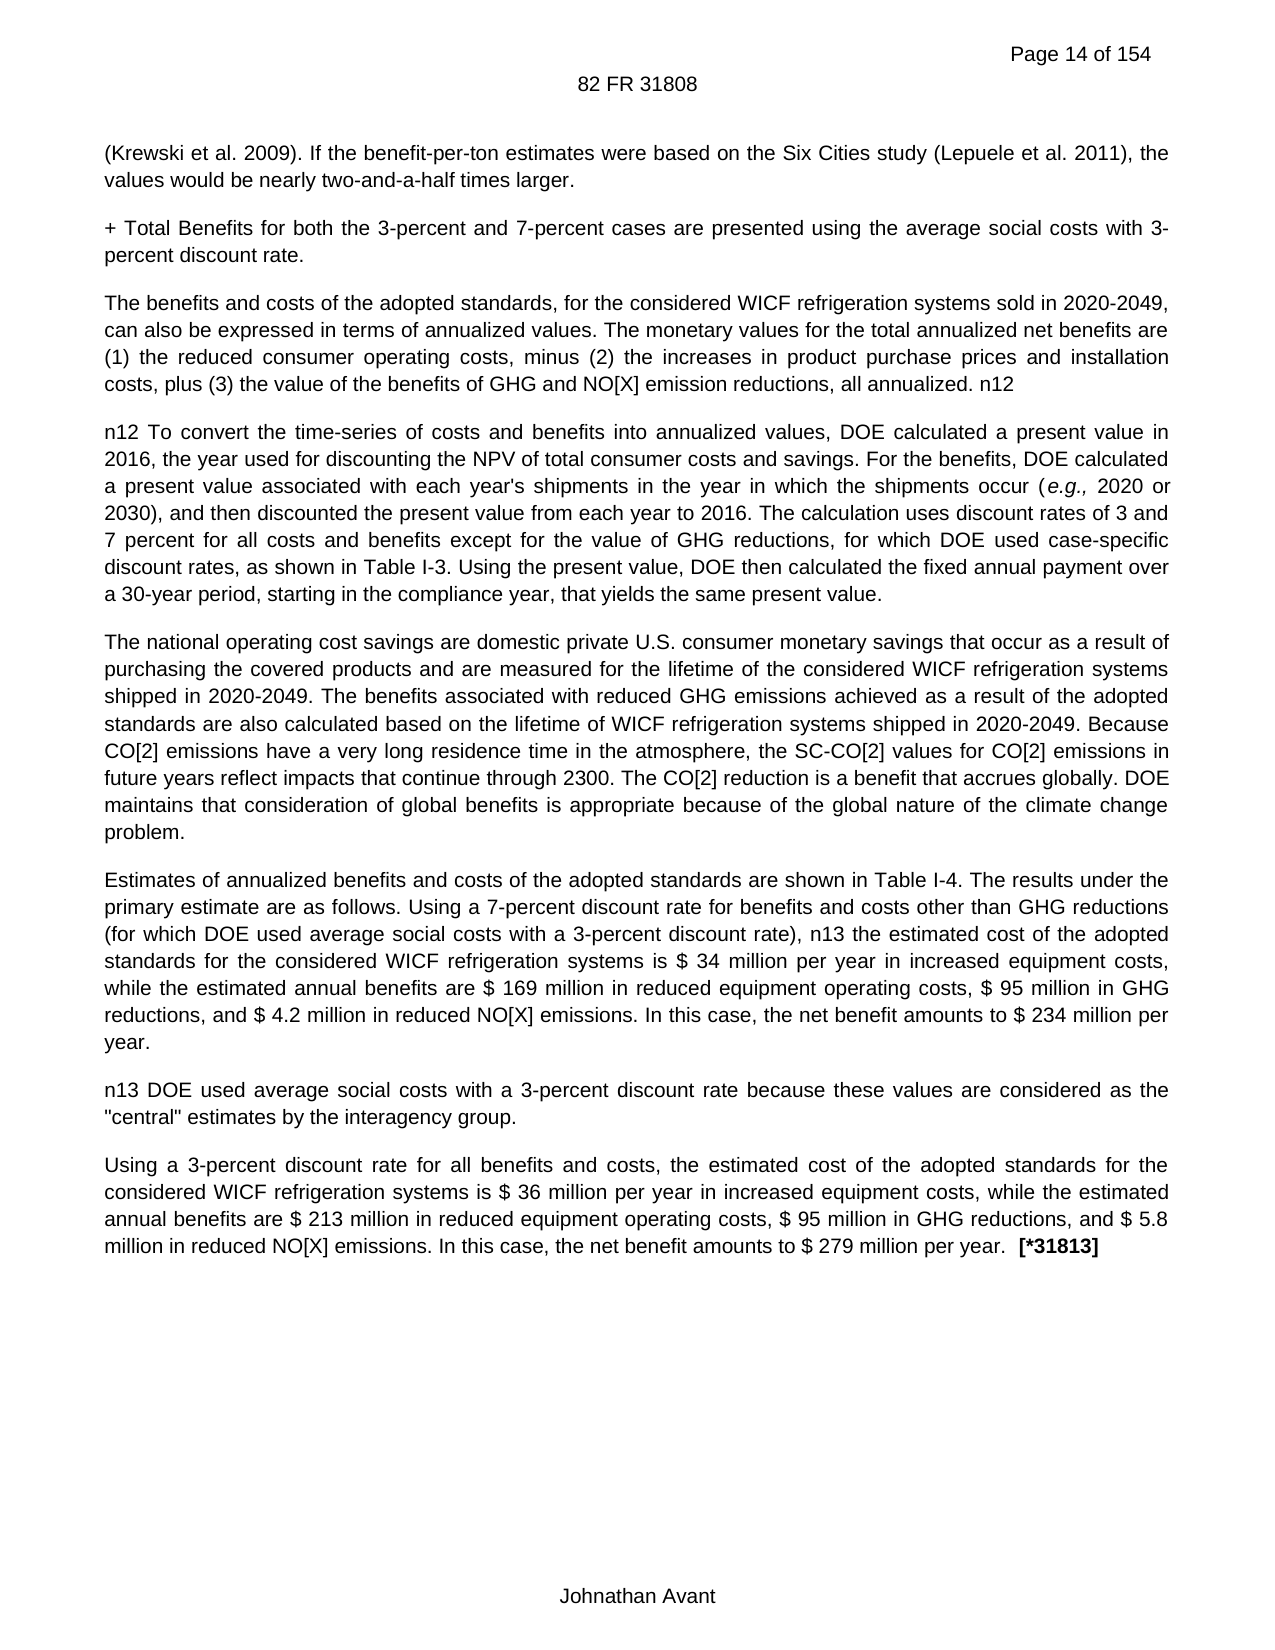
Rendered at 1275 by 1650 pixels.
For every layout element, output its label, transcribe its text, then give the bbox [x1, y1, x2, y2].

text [104, 137, 1171, 192]
text Using a 3-percent discount rate for all benefits and costs, the estimated cost of the adopted standards for the considered WICF refrigeration systems is $ 36 million per year in increased equipment costs, while the estimated annual benefits are $ 213 million in reduced equipment operating costs, $ 95 million in GHG reductions, and $ 5.8 million in reduced NO[X] emissions. In this case, the net benefit amounts to $ 279 million per year. [*31813] [104, 1150, 1171, 1258]
text n12 To convert the time-series of costs and benefits into annualized values, DOE calculated a present value in 2016, the year used for discounting the NPV of total consumer costs and savings. For the benefits, DOE calculated a present value associated with each year's shipments in the year in which the shipments occur (e.g., 2020 or 2030), and then discounted the present value from each year to 2016. The calculation uses discount rates of 3 and 7 percent for all costs and benefits except for the value of GHG reductions, for which DOE used case-specific discount rates, as shown in Table I-3. Using the present value, DOE then calculated the fixed annual payment over a 30-year period, starting in the compliance year, that yields the same present value. [104, 417, 1171, 606]
text n13 DOE used average social costs with a 3-percent discount rate because these values are considered as the "central" estimates by the interagency group. [104, 1075, 1171, 1129]
text + Total Benefits for both the 3-percent and 7-percent cases are presented using the average social costs with 3-percent discount rate. [104, 212, 1171, 267]
text Estimates of annualized benefits and costs of the adopted standards are shown in Table I-4. The results under the primary estimate are as follows. Using a 7-percent discount rate for benefits and costs other than GHG reductions (for which DOE used average social costs with a 3-percent discount rate), n13 the estimated cost of the adopted standards for the considered WICF refrigeration systems is $ 34 million per year in increased equipment costs, while the estimated annual benefits are $ 169 million in reduced equipment operating costs, $ 95 million in GHG reductions, and $ 4.2 million in reduced NO[X] emissions. In this case, the net benefit amounts to $ 234 million per year. [104, 864, 1171, 1054]
text The benefits and costs of the adopted standards, for the considered WICF refrigeration systems sold in 2020-2049, can also be expressed in terms of annualized values. The monetary values for the total annualized net benefits are (1) the reduced consumer operating costs, minus (2) the increases in product purchase prices and installation costs, plus (3) the value of the benefits of GHG and NO[X] emission reductions, all annualized. n12 [104, 287, 1171, 396]
text The national operating cost savings are domestic private U.S. consumer monetary savings that occur as a result of purchasing the covered products and are measured for the lifetime of the considered WICF refrigeration systems shipped in 2020-2049. The benefits associated with reduced GHG emissions achieved as a result of the adopted standards are also calculated based on the lifetime of WICF refrigeration systems shipped in 2020-2049. Because CO[2] emissions have a very long residence time in the atmosphere, the SC-CO[2] values for CO[2] emissions in future years reflect impacts that continue through 2300. The CO[2] reduction is a benefit that accrues globally. DOE maintains that consideration of global benefits is appropriate because of the global nature of the climate change problem. [104, 627, 1171, 844]
